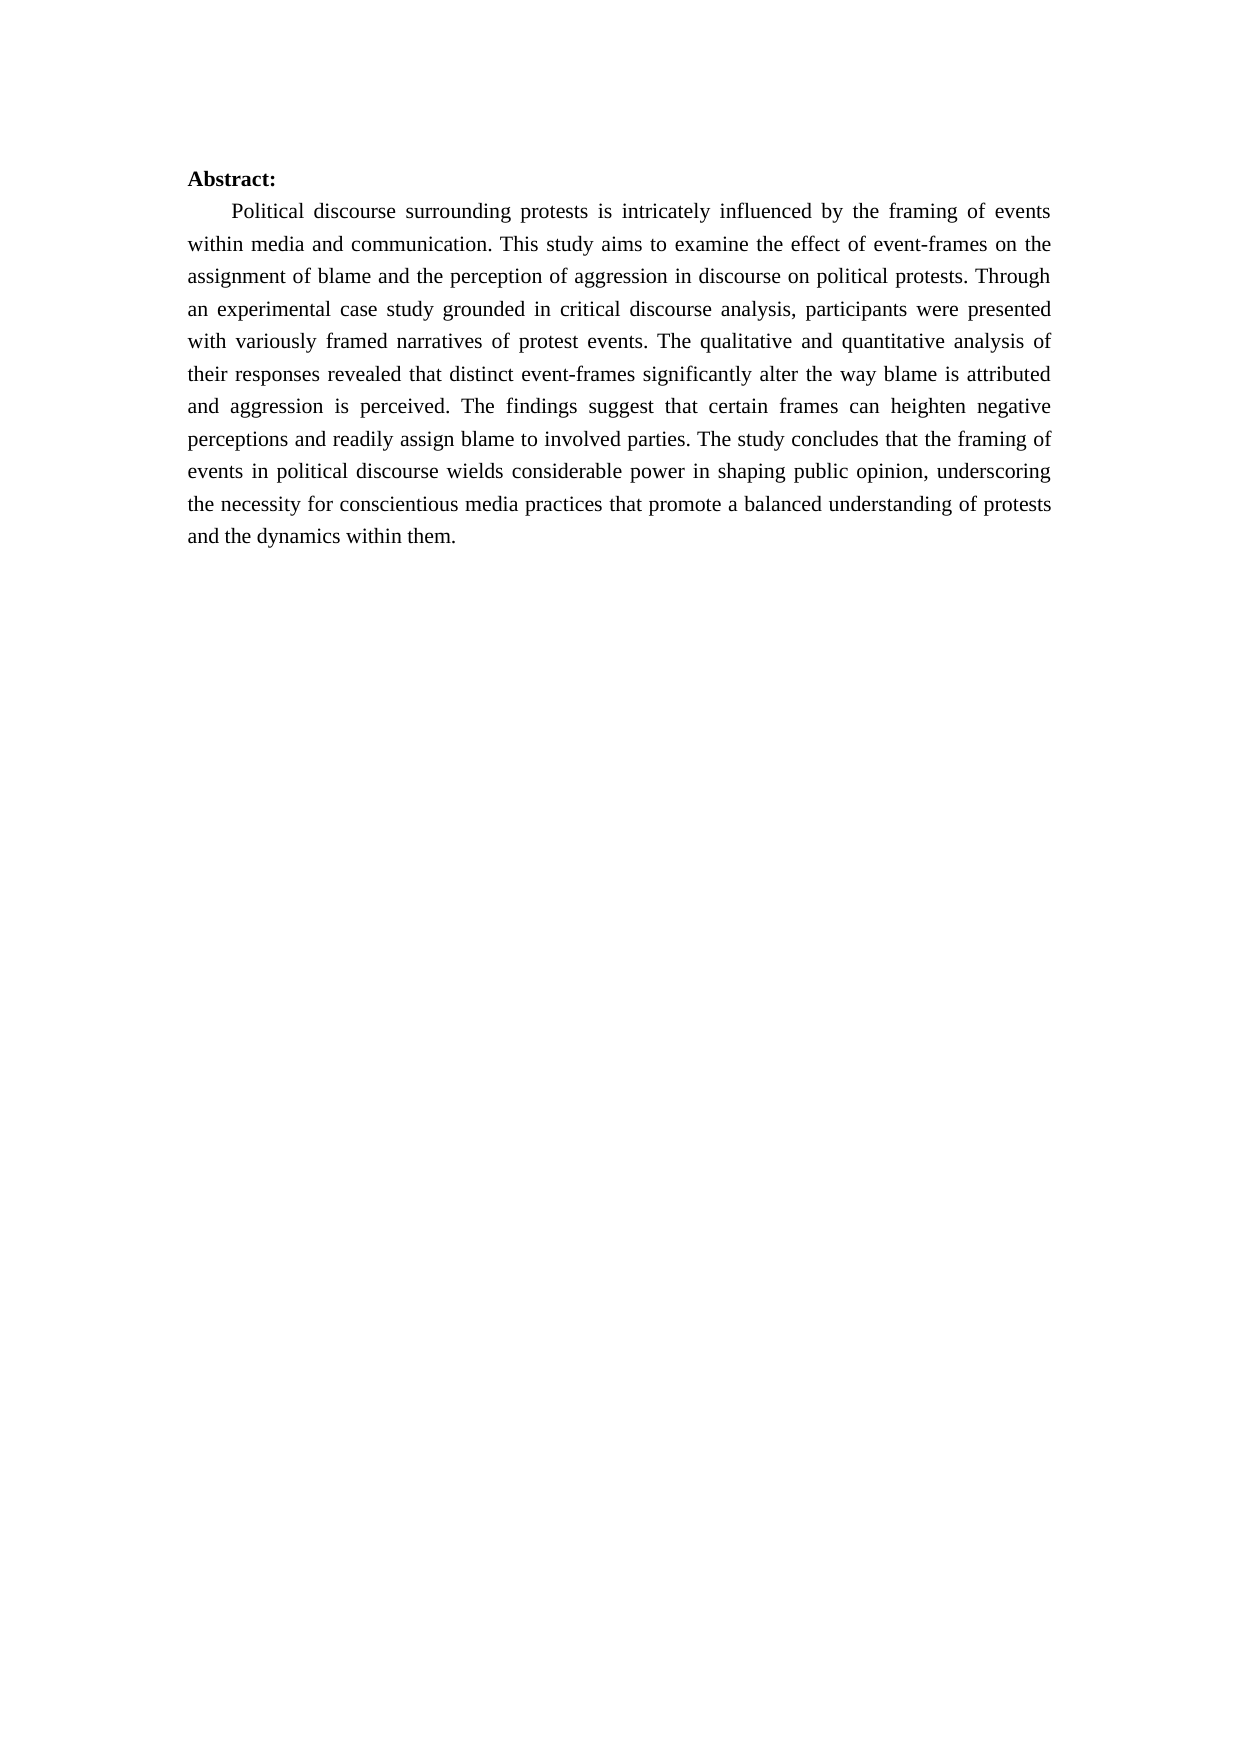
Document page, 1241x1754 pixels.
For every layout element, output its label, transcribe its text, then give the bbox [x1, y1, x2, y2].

text Political discourse surrounding protests is intricately influenced by the framing of events within media and communication. This study aims to examine the effect of event-frames on the assignment of blame and the perception of aggression in discourse on political protests. Through an experimental case study grounded in critical discourse analysis, participants were presented with variously framed narratives of protest events. The qualitative and quantitative analysis of their responses revealed that distinct event-frames significantly alter the way blame is attributed and aggression is perceived. The findings suggest that certain frames can heighten negative perceptions and readily assign blame to involved parties. The study concludes that the framing of events in political discourse wields considerable power in shaping public opinion, underscoring the necessity for conscientious media practices that promote a balanced understanding of protests and the dynamics within them. [187, 194, 1053, 552]
text Abstract: [187, 162, 1053, 194]
